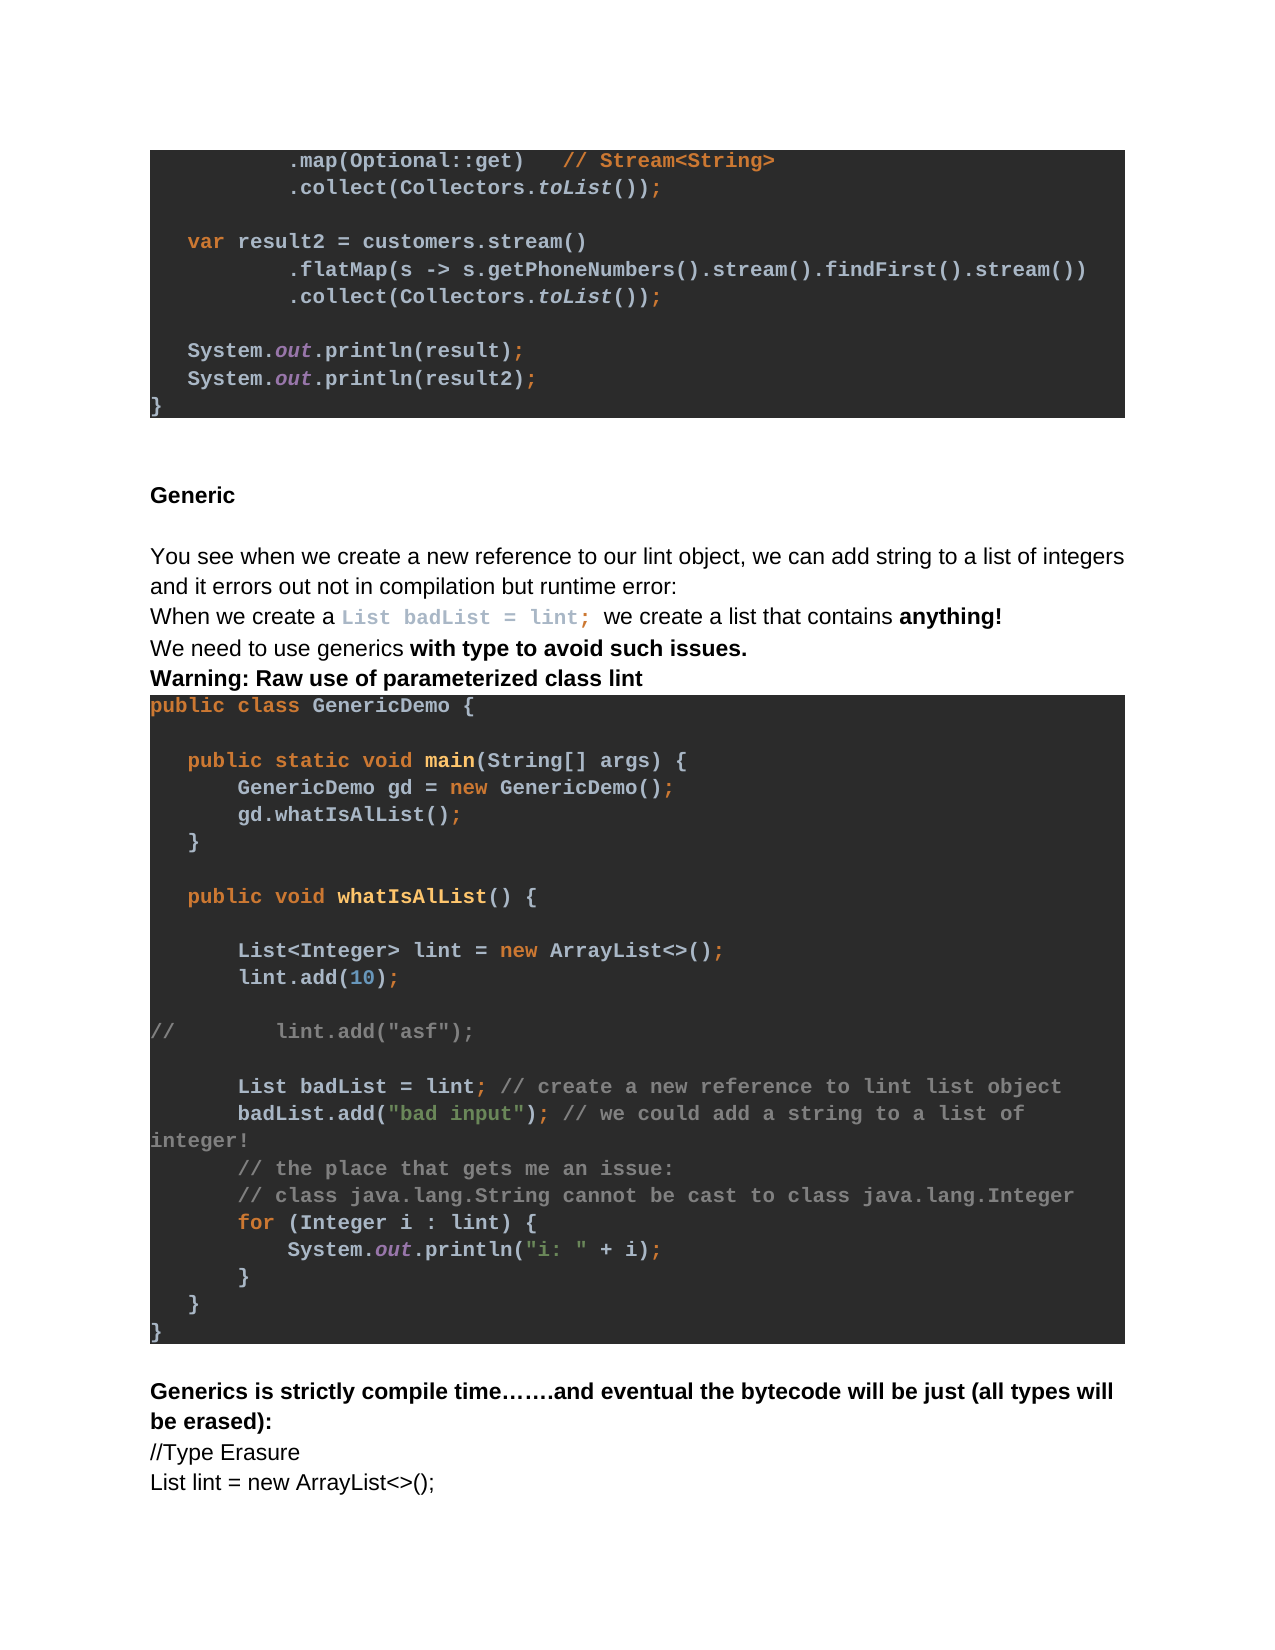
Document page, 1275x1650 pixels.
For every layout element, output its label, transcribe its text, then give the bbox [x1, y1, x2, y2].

text List lint = new ArrayList<>(); [150, 1469, 1125, 1495]
text System.out.println(result); [150, 340, 1125, 364]
text // class java.lang.String cannot be cast to class java.lang.Integer [150, 1185, 1125, 1208]
text var result2 = customers.stream() [150, 232, 1125, 255]
text } [150, 1293, 1125, 1317]
text GenericDemo gd = new GenericDemo(); [150, 777, 1125, 801]
text .flatMap(s -> s.getPhoneNumbers().stream().findFirst().stream()) [150, 259, 1125, 282]
text We need to use generics with type to avoid such issues. [150, 635, 1125, 661]
text } [150, 395, 1125, 418]
text .collect(Collectors.toList()); [150, 177, 1125, 201]
text List badList = lint; // create a new reference to lint list object [150, 1076, 1125, 1099]
text .collect(Collectors.toList()); [150, 286, 1125, 309]
text //Type Erasure [150, 1438, 1125, 1465]
text System.out.println(result2); [150, 367, 1125, 391]
text badList.add("bad input"); // we could add a string to a list of integer! [150, 1103, 1125, 1154]
text List<Integer> lint = new ArrayList<>(); [150, 940, 1125, 964]
text When we create a List badList = lint; we create a list that contains anything! [150, 603, 1125, 631]
text } [150, 831, 1125, 855]
text Generics is strictly compile time…….and eventual the bytecode will be just (all types will be erased): [150, 1378, 1125, 1434]
text .map(Optional::get) // Stream<String> [150, 150, 1125, 174]
text Warning: Raw use of parameterized class lint [150, 665, 1125, 691]
text // lint.add("asf"); [150, 1022, 1125, 1045]
text for (Integer i : lint) { [150, 1212, 1125, 1236]
text lint.add(10); [150, 967, 1125, 991]
text public static void main(String[] args) { [150, 750, 1125, 773]
text System.out.println("i: " + i); [150, 1239, 1125, 1263]
text } [150, 1321, 1125, 1344]
text public class GenericDemo { [150, 695, 1125, 719]
text } [150, 1266, 1125, 1290]
text Generic [150, 482, 1125, 509]
text // the place that gets me an issue: [150, 1157, 1125, 1181]
text public void whatIsAlList() { [150, 886, 1125, 909]
text gd.whatIsAlList(); [150, 804, 1125, 828]
text You see when we create a new reference to our lint object, we can add string to a list of integers and it errors out not in compilation but runtime error: [150, 543, 1125, 599]
